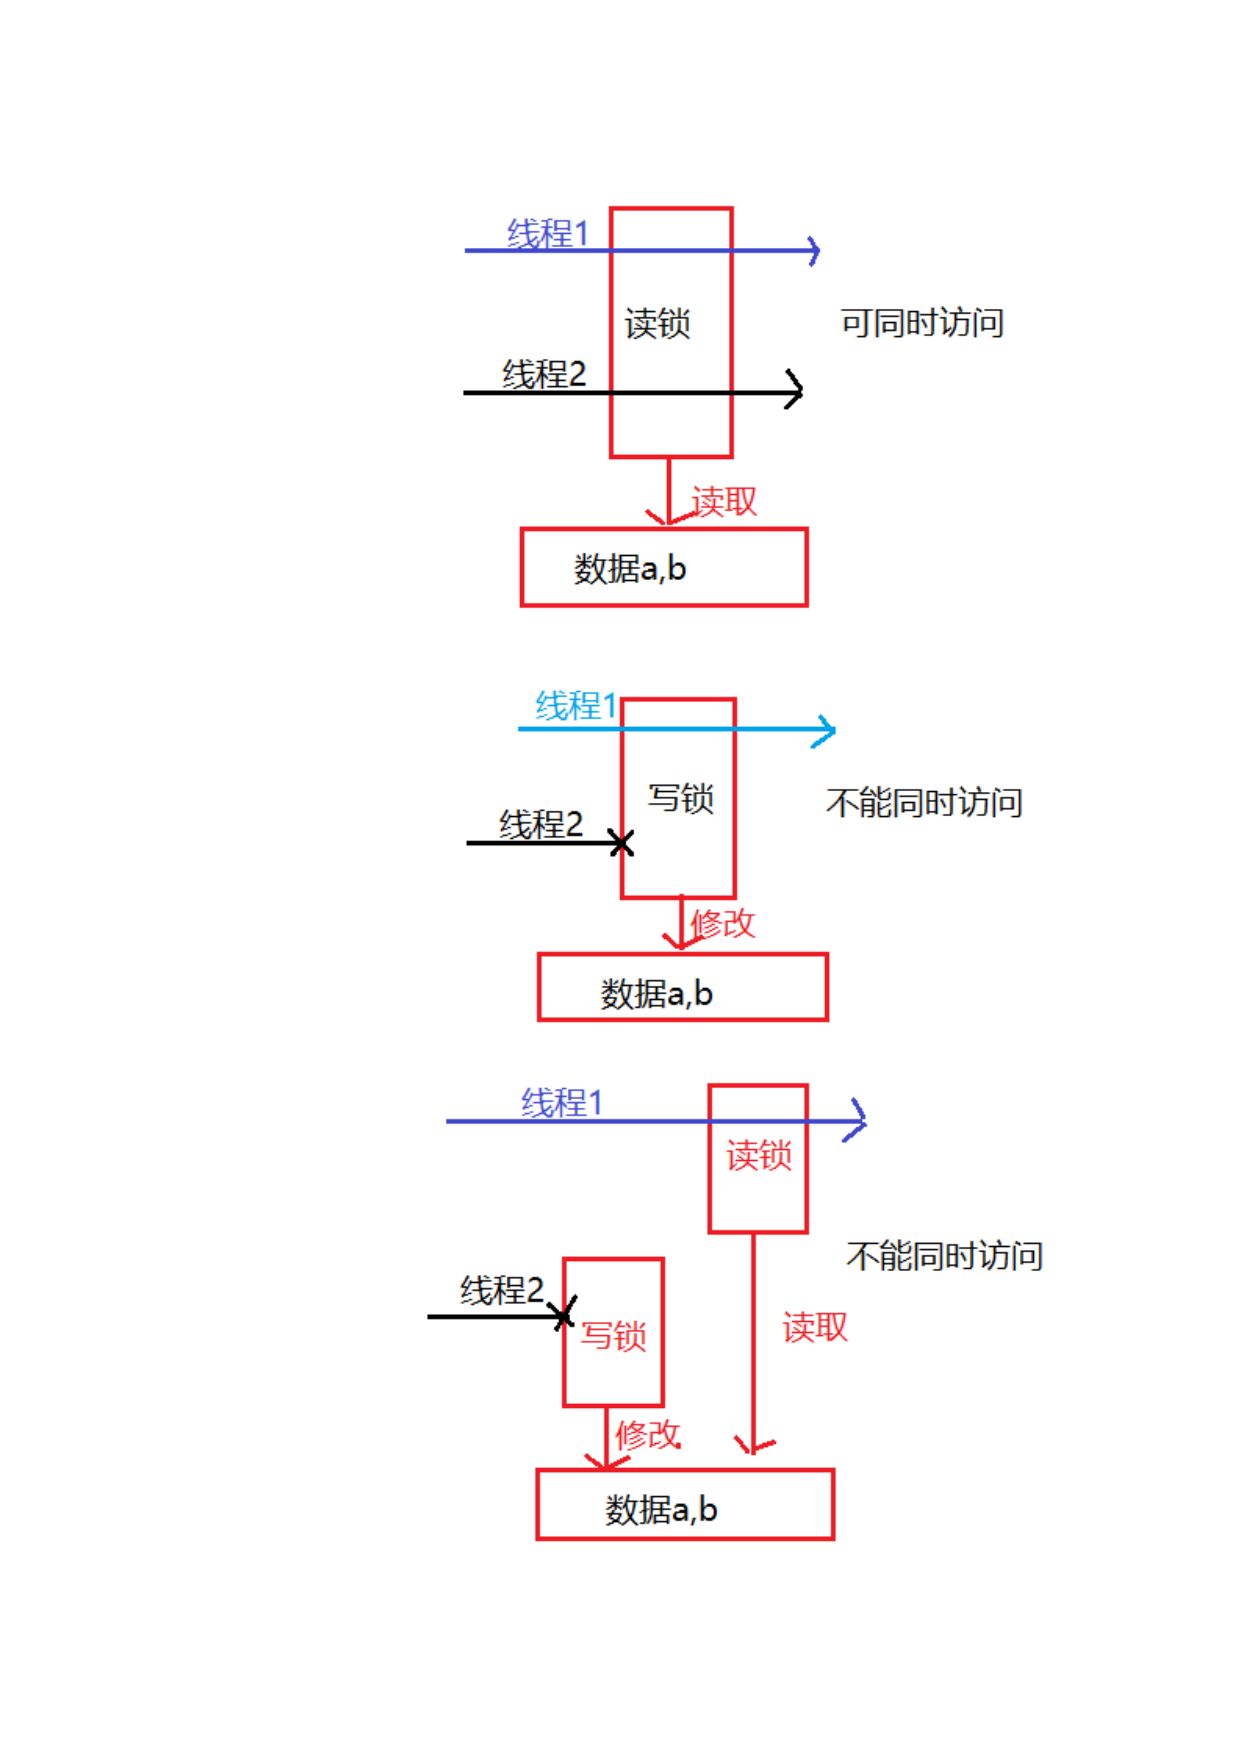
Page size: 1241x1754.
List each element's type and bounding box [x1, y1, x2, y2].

picture [362, 162, 1130, 1592]
